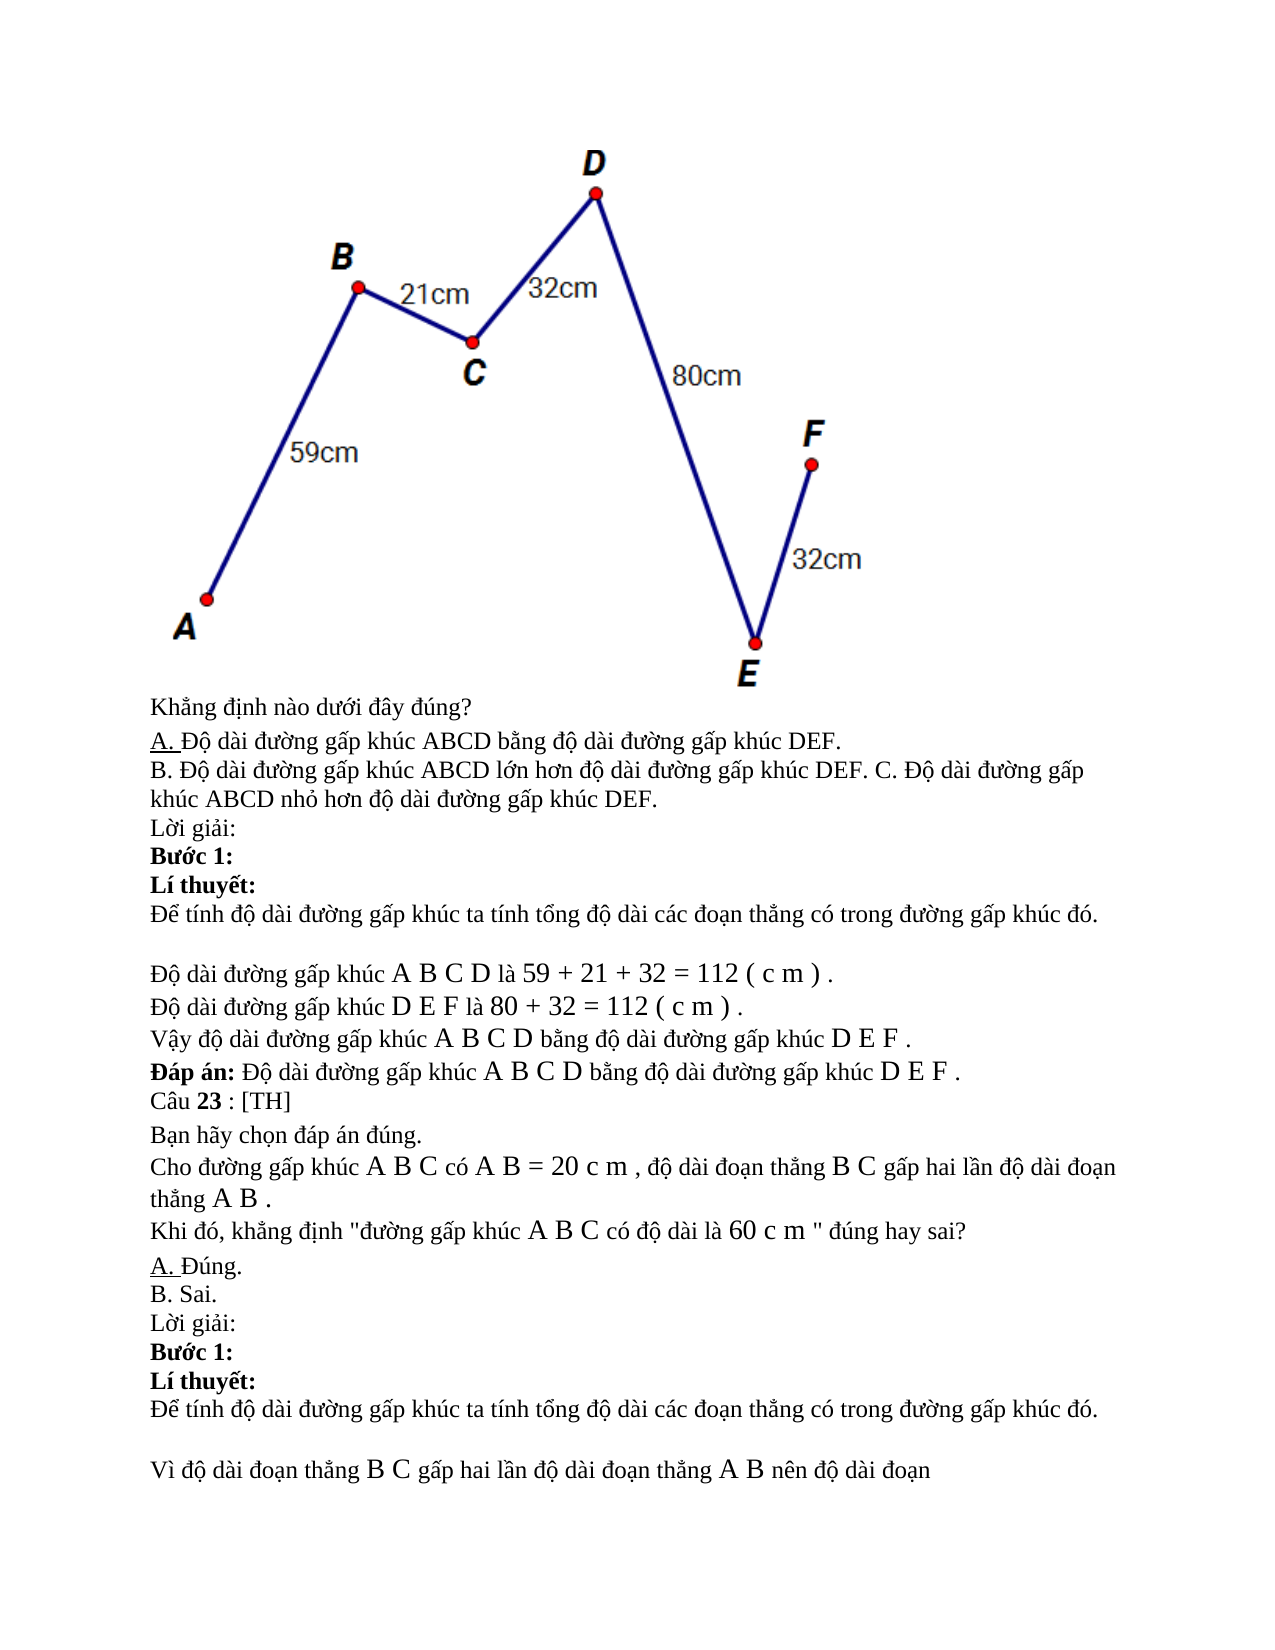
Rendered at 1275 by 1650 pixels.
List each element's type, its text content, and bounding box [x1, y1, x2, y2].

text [150, 1366, 1125, 1484]
text Bước 1: [150, 841, 1125, 870]
text B. Sai. [150, 1279, 1125, 1308]
text Lời giải: [150, 813, 1125, 841]
picture [150, 150, 872, 693]
text Bước 1: [150, 1337, 1125, 1366]
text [150, 150, 1125, 721]
text Lí thuyết: Để tính độ dài đường gấp khúc ta tính tổng độ dài các đoạn thẳng có trong đường gấp khúc đó. Độ dài đường gấp khúc A B C D là 59 + 21 + 32 = 112 ( c m ) . Độ dài đường gấp khúc D E F là 80 + 32 = 112 ( c m ) . Vậy độ dài đường gấp khúc A B C D bằng độ dài đường gấp khúc D E F . Đáp án: Độ dài đường gấp khúc A B C D bằng độ dài đường gấp khúc D E F . [150, 870, 1125, 1086]
text Bạn hãy chọn đáp án đúng. Cho đường gấp khúc A B C có A B = 20 c m , độ dài đoạn thẳng B C gấp hai lần độ dài đoạn thẳng A B . Khi đó, khẳng định "đường gấp khúc A B C có độ dài là 60 c m " đúng hay sai? [150, 1120, 1125, 1246]
text B. Độ dài đường gấp khúc ABCD lớn hơn độ dài đường gấp khúc DEF. C. Độ dài đường gấp khúc ABCD nhỏ hơn độ dài đường gấp khúc DEF. [150, 755, 1125, 813]
text A. Đúng. [150, 1251, 1125, 1279]
text Câu 23 : [TH] [150, 1086, 1125, 1115]
text A. Độ dài đường gấp khúc ABCD bằng độ dài đường gấp khúc DEF. [150, 726, 1125, 755]
text Lời giải: [150, 1308, 1125, 1337]
